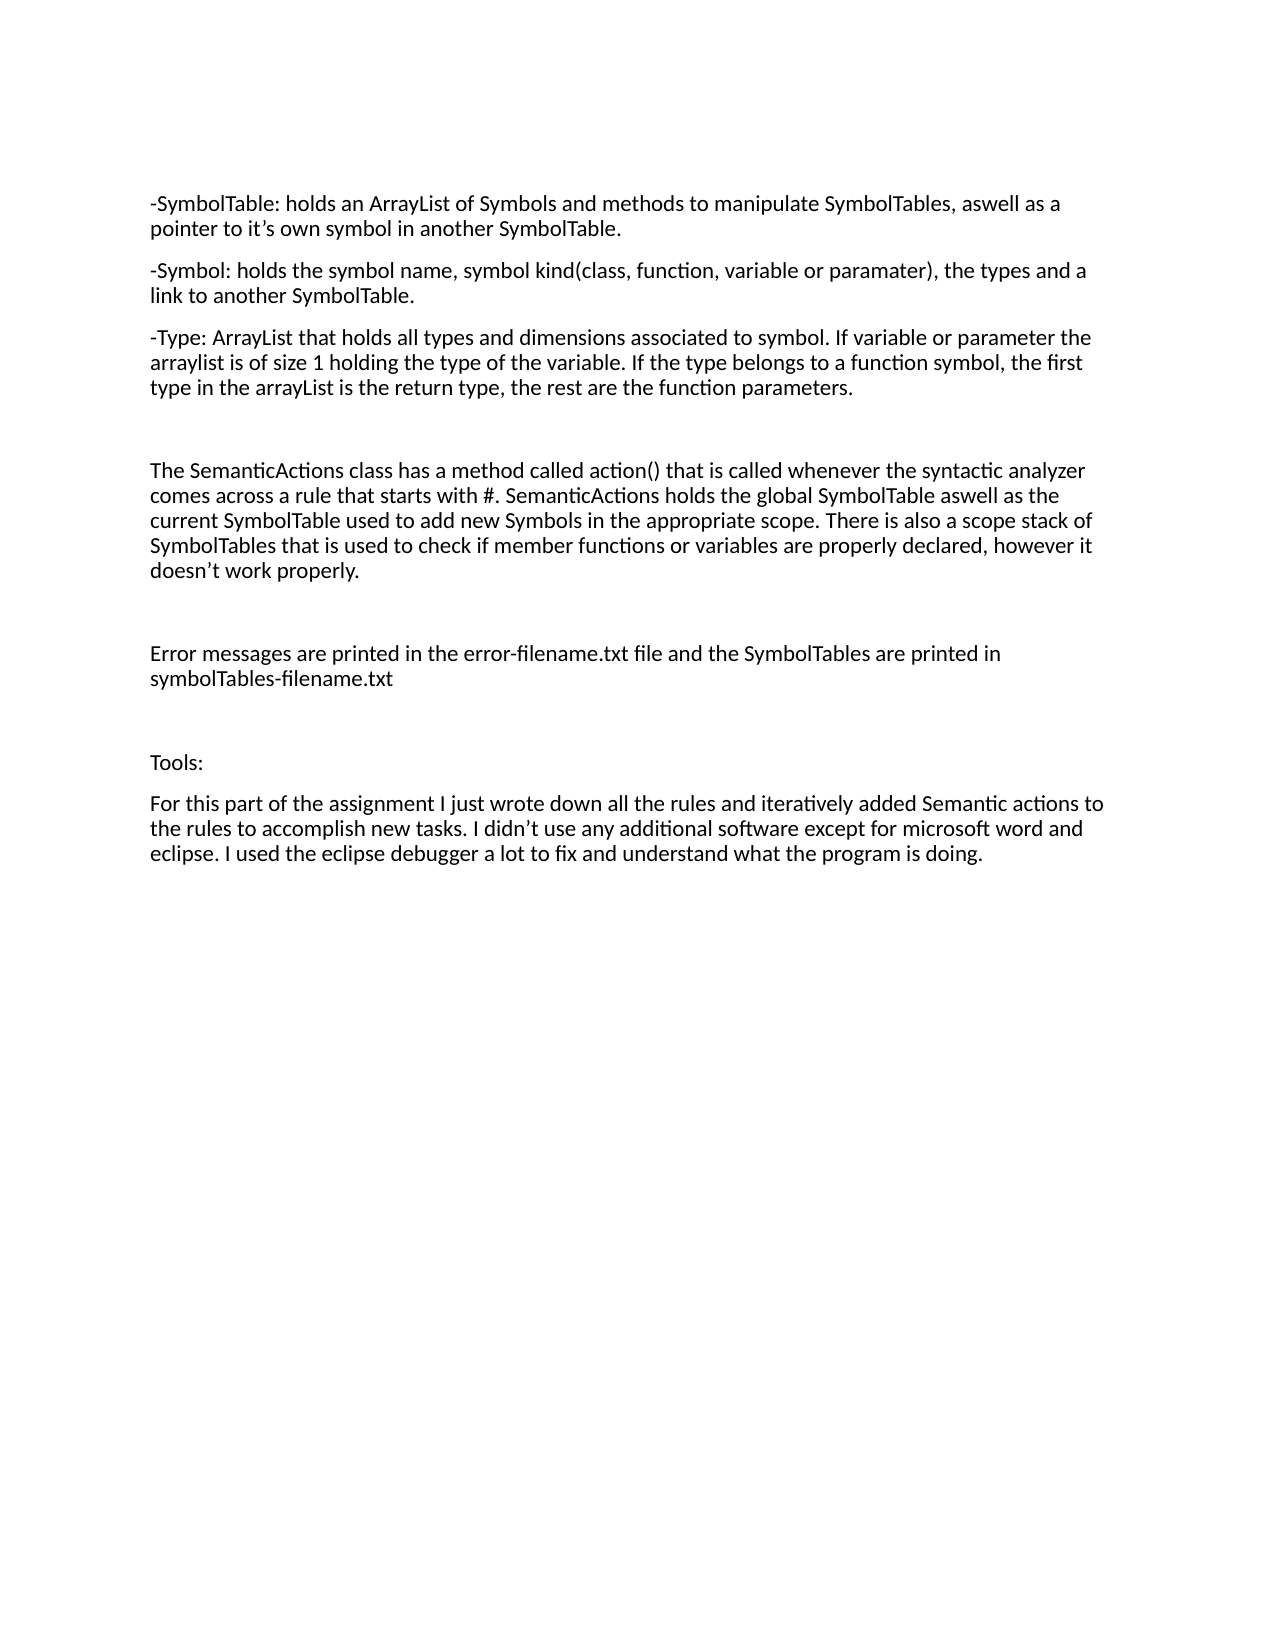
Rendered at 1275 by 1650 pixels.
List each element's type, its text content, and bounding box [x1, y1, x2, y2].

text Tools: [150, 750, 1125, 775]
text Error messages are printed in the error-filename.txt file and the SymbolTables are printed in symbolTables-filename.txt [150, 642, 1125, 692]
text For this part of the assignment I just wrote down all the rules and iteratively added Semantic actions to the rules to accomplish new tasks. I didn’t use any additional software except for microsoft word and eclipse. I used the eclipse debugger a lot to fix and understand what the program is doing. [150, 792, 1125, 867]
text -Symbol: holds the symbol name, symbol kind(class, function, variable or paramater), the types and a link to another SymbolTable. [150, 258, 1125, 308]
text -SymbolTable: holds an ArrayList of Symbols and methods to manipulate SymbolTables, aswell as a pointer to it’s own symbol in another SymbolTable. [150, 192, 1125, 242]
text The SemanticActions class has a method called action() that is called whenever the syntactic analyzer comes across a rule that starts with #. SemanticActions holds the global SymbolTable aswell as the current SymbolTable used to add new Symbols in the appropriate scope. There is also a scope stack of SymbolTables that is used to check if member functions or variables are properly declared, however it doesn’t work properly. [150, 458, 1125, 583]
